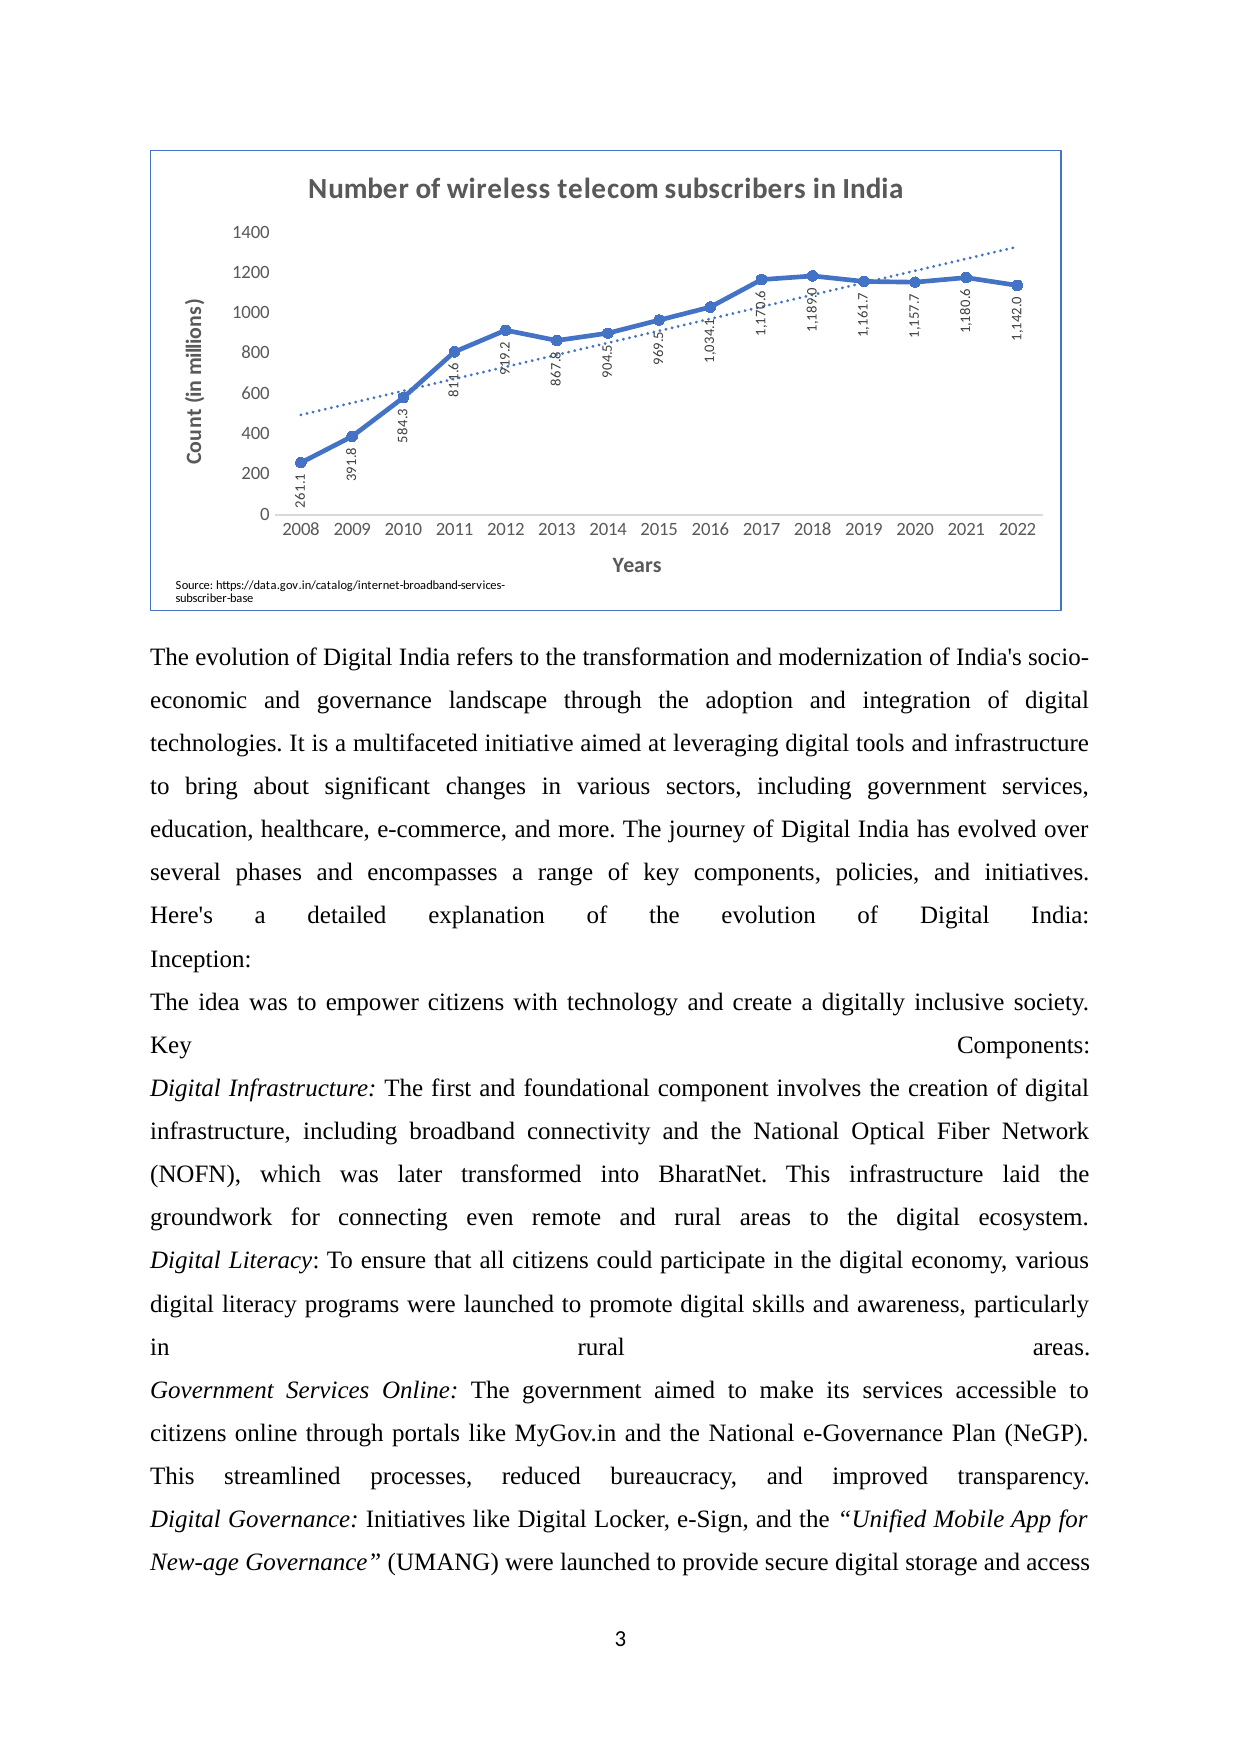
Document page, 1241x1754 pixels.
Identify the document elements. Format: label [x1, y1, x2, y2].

text [150, 642, 1090, 1576]
